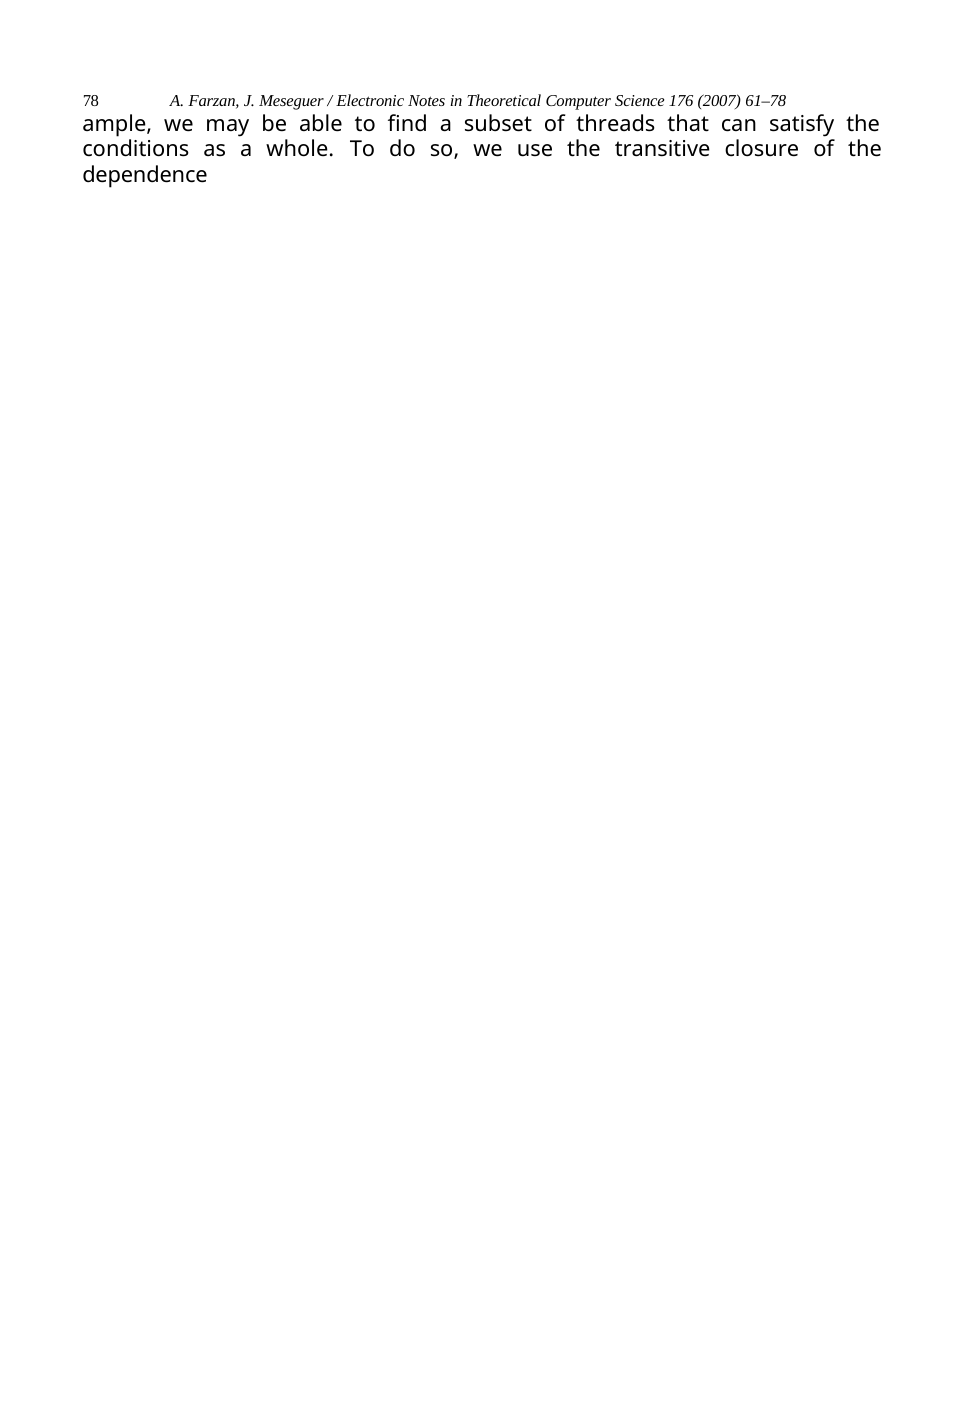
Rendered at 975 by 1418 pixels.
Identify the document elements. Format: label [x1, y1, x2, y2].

text [82, 110, 882, 189]
